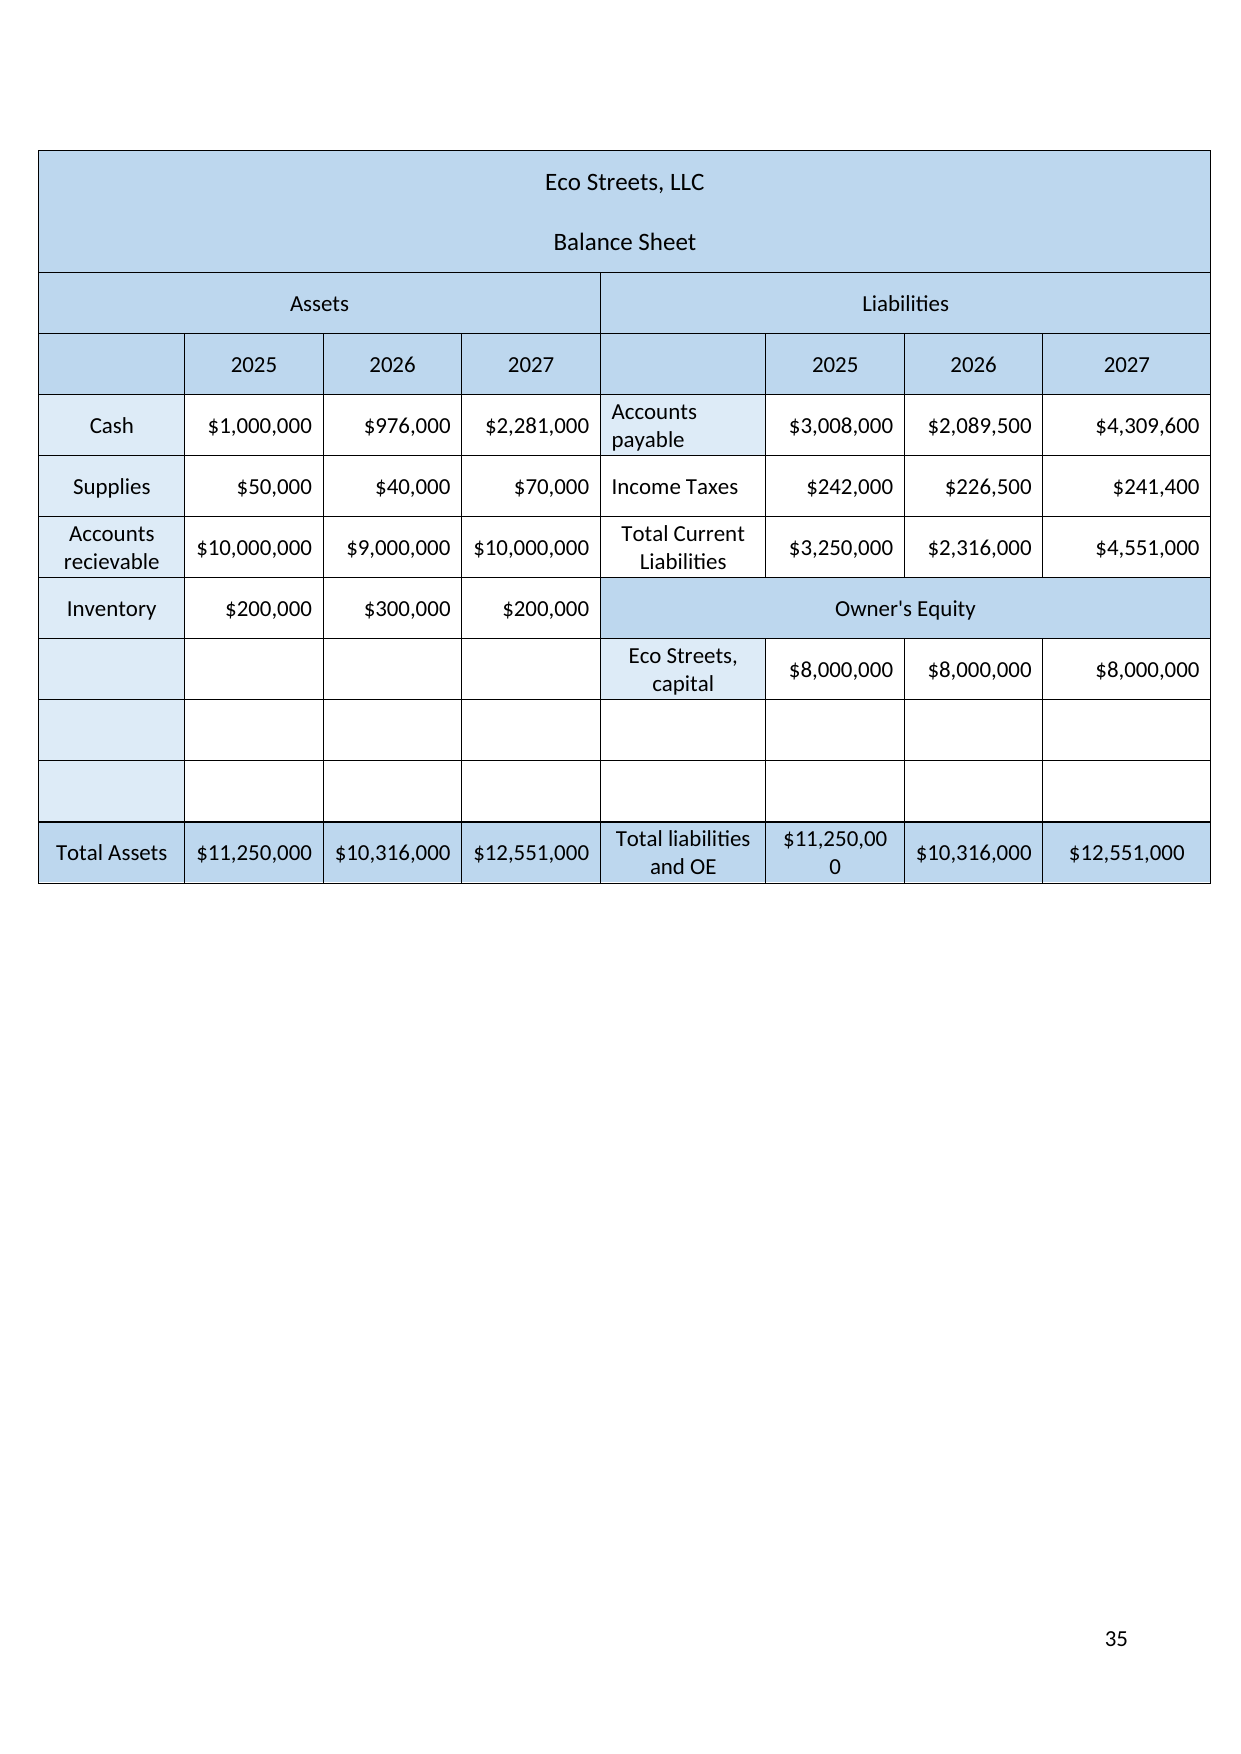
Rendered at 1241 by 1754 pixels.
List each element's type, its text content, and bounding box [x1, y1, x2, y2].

table_header Eco Streets, LLC [39, 151, 1210, 211]
table_cell $70,000 [462, 456, 600, 516]
table_cell [462, 639, 600, 699]
table_cell $1,000,000 [185, 395, 323, 455]
table_cell $12,551,000 [1043, 823, 1210, 882]
table_cell [462, 700, 600, 760]
table_cell [766, 761, 904, 821]
table_cell $10,000,000 [462, 517, 600, 577]
table_cell $2,316,000 [905, 517, 1042, 577]
table_cell [324, 700, 461, 760]
table_cell Balance Sheet [39, 211, 1210, 272]
table_cell [905, 700, 1042, 760]
table_cell $11,250,000 [766, 823, 904, 882]
table_cell Owner's Equity [601, 578, 1210, 638]
table_cell Total Current Liabilities [601, 517, 765, 577]
table_cell $4,551,000 [1043, 517, 1210, 577]
table_cell $9,000,000 [324, 517, 461, 577]
table_cell Total liabilities and OE [601, 823, 765, 882]
table_cell [601, 334, 765, 394]
table_cell [39, 700, 184, 760]
table_cell $8,000,000 [766, 639, 904, 699]
table_cell $200,000 [462, 578, 600, 638]
table_cell Inventory [39, 578, 184, 638]
table_cell $2,281,000 [462, 395, 600, 455]
table_cell $12,551,000 [462, 823, 600, 882]
table_cell [905, 761, 1042, 821]
table_cell [39, 761, 184, 821]
table_cell $10,316,000 [324, 823, 461, 882]
table_cell [324, 761, 461, 821]
table_cell Total Assets [39, 823, 184, 882]
table_cell [324, 639, 461, 699]
table_cell [601, 761, 765, 821]
table_cell [766, 700, 904, 760]
table_cell $4,309,600 [1043, 395, 1210, 455]
table_cell $10,000,000 [185, 517, 323, 577]
table_cell Accounts payable [601, 395, 765, 455]
table_cell [185, 700, 323, 760]
table_cell Cash [39, 395, 184, 455]
table_cell Supplies [39, 456, 184, 516]
table_cell 2025 [185, 334, 323, 394]
table_cell $10,316,000 [905, 823, 1042, 882]
table_cell $3,250,000 [766, 517, 904, 577]
table_cell $226,500 [905, 456, 1042, 516]
table_cell 2027 [1043, 334, 1210, 394]
table_cell $242,000 [766, 456, 904, 516]
table_cell Income Taxes [601, 456, 765, 516]
table_cell $976,000 [324, 395, 461, 455]
table_cell $241,400 [1043, 456, 1210, 516]
table_cell [39, 334, 184, 394]
table_cell 2026 [905, 334, 1042, 394]
table_cell Accounts recievable [39, 517, 184, 577]
table_cell $8,000,000 [1043, 639, 1210, 699]
table_cell Assets [39, 273, 600, 333]
table_cell [1043, 700, 1210, 760]
table_cell [39, 639, 184, 699]
table_cell $2,089,500 [905, 395, 1042, 455]
table_cell $11,250,000 [185, 823, 323, 882]
table_cell $200,000 [185, 578, 323, 638]
table_cell 2025 [766, 334, 904, 394]
table_cell 2027 [462, 334, 600, 394]
table_cell $8,000,000 [905, 639, 1042, 699]
table_cell $300,000 [324, 578, 461, 638]
table_cell $3,008,000 [766, 395, 904, 455]
table_cell Liabilities [601, 273, 1210, 333]
table_cell [1043, 761, 1210, 821]
table_cell [601, 700, 765, 760]
table_cell $50,000 [185, 456, 323, 516]
table_cell $40,000 [324, 456, 461, 516]
table_cell Eco Streets, capital [601, 639, 765, 699]
table_cell 2026 [324, 334, 461, 394]
table_cell [185, 761, 323, 821]
table_cell [462, 761, 600, 821]
table_cell [185, 639, 323, 699]
